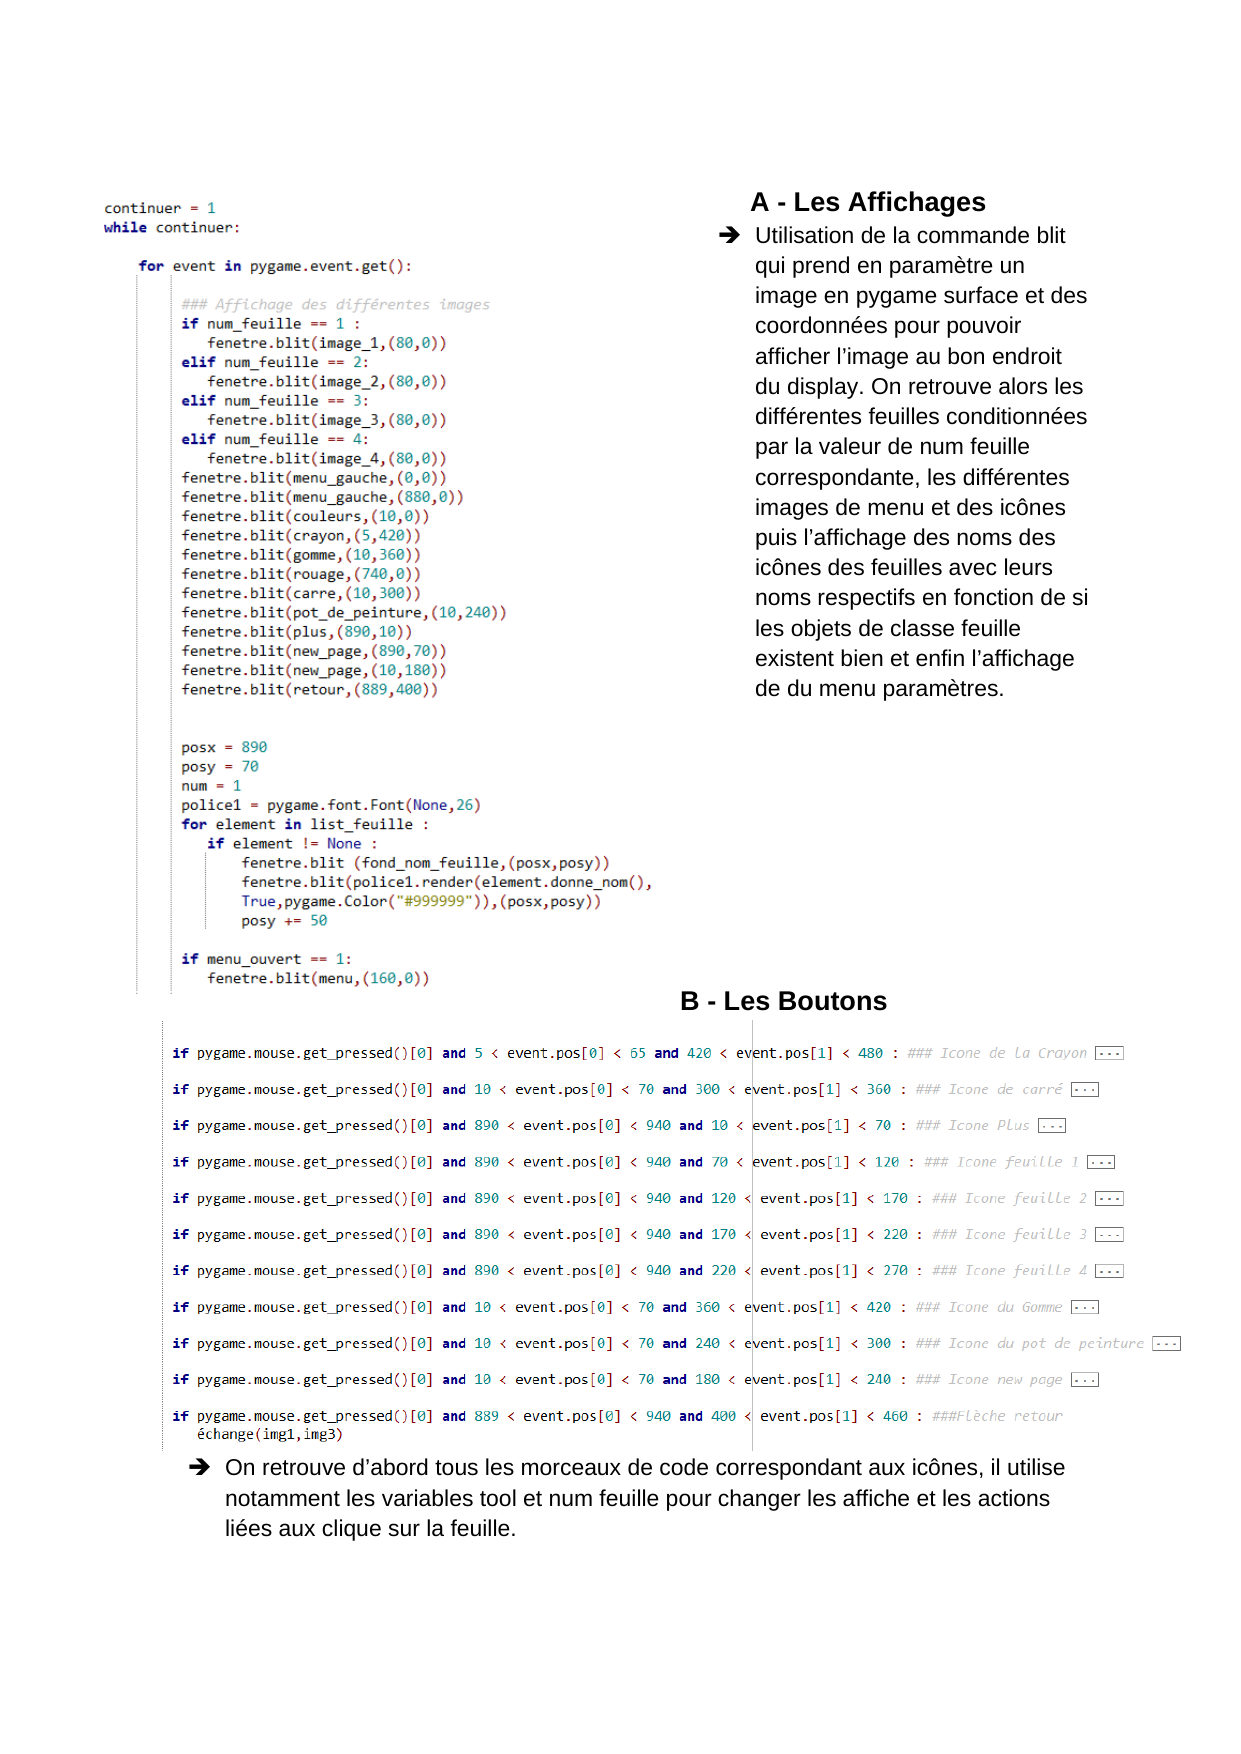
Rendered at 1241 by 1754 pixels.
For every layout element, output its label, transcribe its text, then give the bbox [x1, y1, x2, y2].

picture [102, 201, 662, 995]
picture [150, 1020, 1212, 1451]
list Utilisation de la commande blit qui prend en paramètre un image en pygame surface et des coordonnées pour pouvoir afficher l’image au bon endroit du display. On retrouve alors les différentes feuilles conditionnées par la valeur de num feuille correspondante, les différentes images de menu et des icônes puis l’affichage des noms des icônes des feuilles avec leurs noms respectifs en fonction de si les objets de classe feuille existent bien et enfin l’affichage de du menu paramètres. [662, 222, 1090, 701]
text B - Les Boutons [150, 985, 1090, 1020]
list On retrouve d’abord tous les morceaux de code correspondant aux icônes, il utilise notamment les variables tool et num feuille pour changer les affiche et les actions liées aux clique sur la feuille. [187, 1454, 1090, 1541]
text A - Les Affichages [150, 186, 1090, 217]
